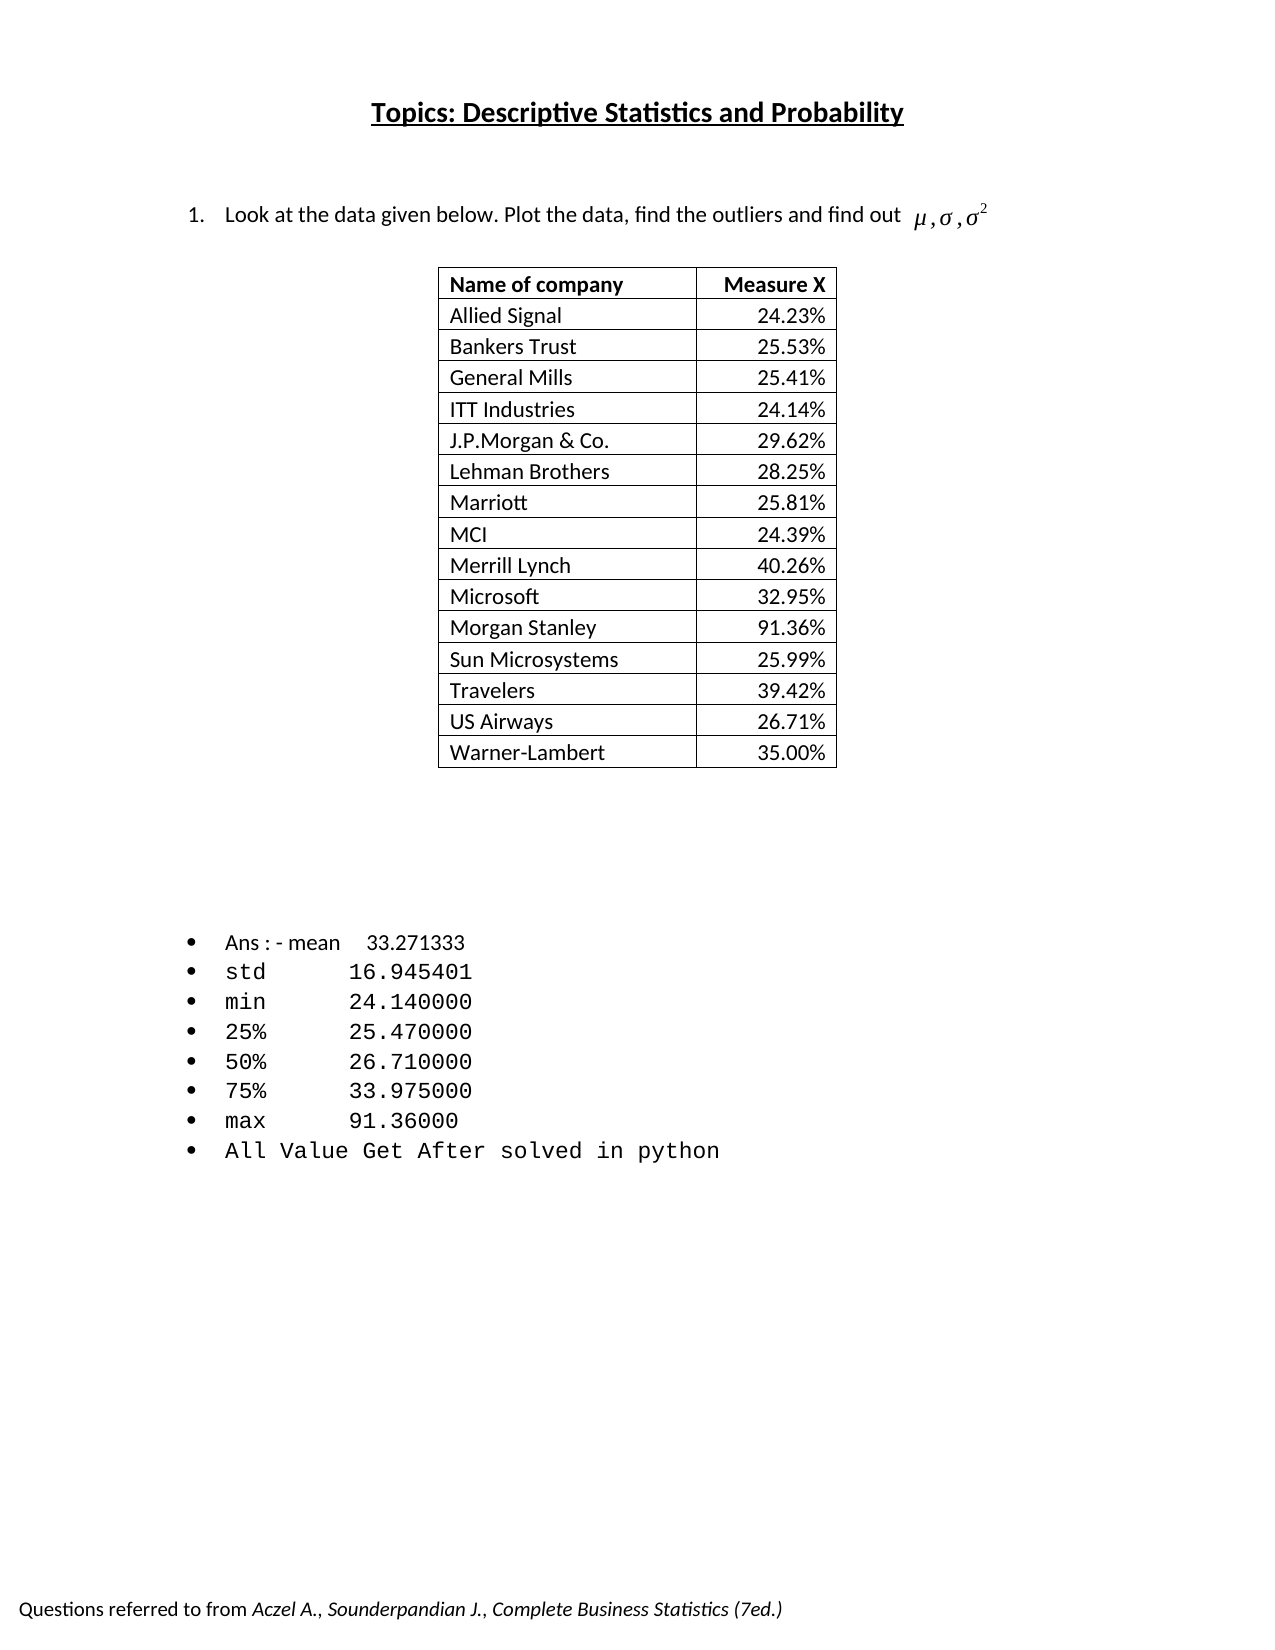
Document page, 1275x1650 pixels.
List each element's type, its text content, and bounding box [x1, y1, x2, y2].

list 25% 25.470000 [187, 1020, 1125, 1046]
table_cell Sun Microsystems [439, 643, 696, 673]
list All Value Get After solved in python [187, 1139, 1125, 1165]
table_cell 28.25% [697, 455, 836, 485]
table_cell Microsoft [439, 580, 696, 610]
table_cell 25.53% [697, 330, 836, 360]
list Ans : - mean 33.271333 [187, 928, 1125, 957]
table_cell US Airways [439, 705, 696, 735]
table_cell Merrill Lynch [439, 549, 696, 579]
list 50% 26.710000 [187, 1050, 1125, 1076]
table_header Name of company [439, 268, 696, 298]
table_header Measure X [697, 268, 836, 298]
table_cell 25.81% [697, 486, 836, 517]
text Topics: Descriptive Statistics and Probability [150, 94, 1125, 129]
table_cell 39.42% [697, 674, 836, 704]
table_cell MCI [439, 518, 696, 548]
list std 16.945401 [187, 961, 1125, 987]
table_cell 40.26% [697, 549, 836, 579]
table_cell 25.41% [697, 361, 836, 392]
table_cell 24.39% [697, 518, 836, 548]
table_cell Marriott [439, 486, 696, 517]
table_cell J.P.Morgan & Co. [439, 424, 696, 454]
table_cell Warner-Lambert [439, 736, 696, 767]
table_cell 35.00% [697, 736, 836, 767]
list Look at the data given below. Plot the data, find the outliers and find out [187, 199, 1125, 230]
table_cell Lehman Brothers [439, 455, 696, 485]
table_cell Travelers [439, 674, 696, 704]
table_cell Bankers Trust [439, 330, 696, 360]
table_cell 26.71% [697, 705, 836, 735]
table_cell Allied Signal [439, 299, 696, 329]
table_cell General Mills [439, 361, 696, 392]
table_cell ITT Industries [439, 393, 696, 423]
table_cell 29.62% [697, 424, 836, 454]
list max 91.36000 [187, 1110, 1125, 1136]
table_cell 32.95% [697, 580, 836, 610]
list 75% 33.975000 [187, 1080, 1125, 1106]
table_cell Morgan Stanley [439, 611, 696, 642]
table_cell 25.99% [697, 643, 836, 673]
table_cell 91.36% [697, 611, 836, 642]
table_cell 24.14% [697, 393, 836, 423]
list min 24.140000 [187, 991, 1125, 1016]
table_cell 24.23% [697, 299, 836, 329]
